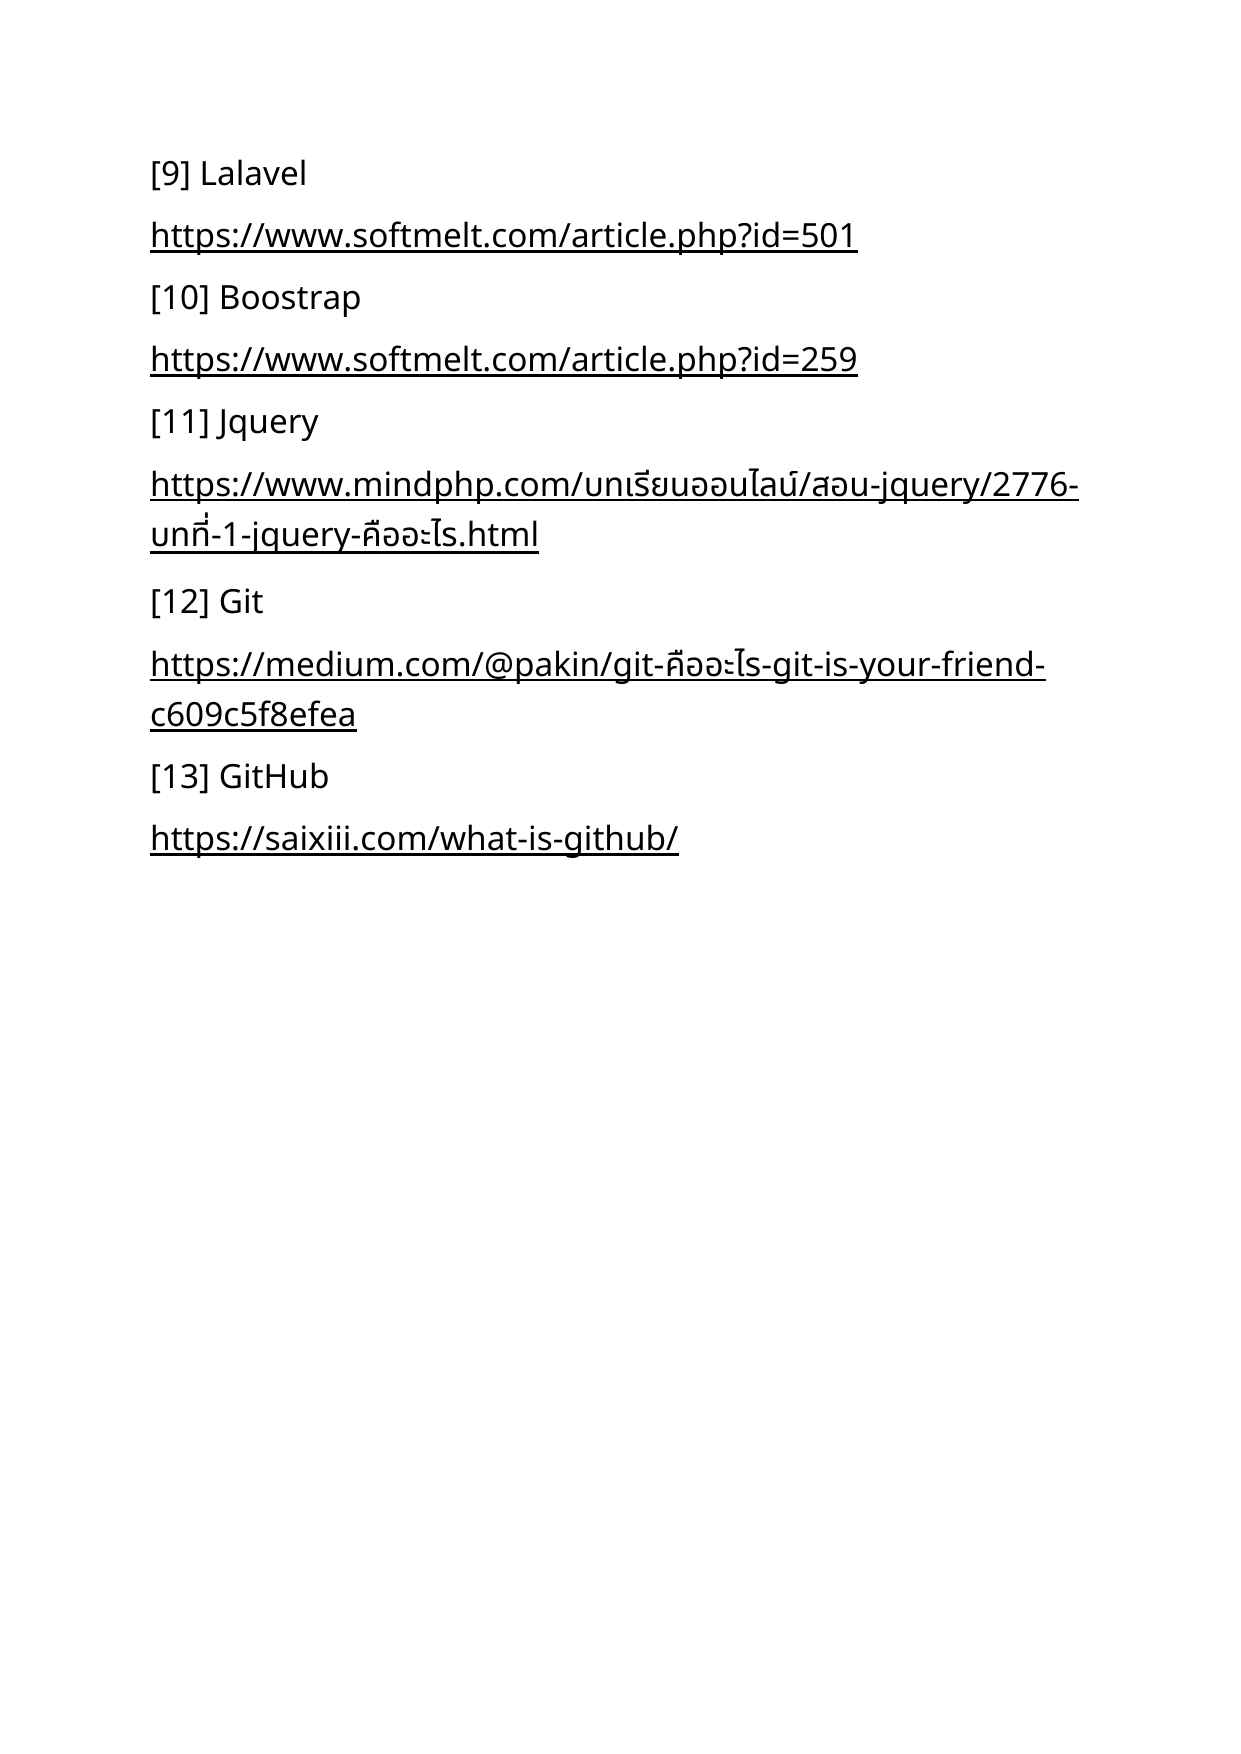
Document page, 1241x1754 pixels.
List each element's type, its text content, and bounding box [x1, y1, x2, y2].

text [12] Git [150, 578, 1090, 624]
text https://medium.com/@pakin/git-คืออะไร-git-is-your-friend-c609c5f8efea [150, 640, 1090, 736]
text https://saixiii.com/what-is-github/ [150, 815, 1090, 861]
text [11] Jquery [150, 398, 1090, 444]
text https://www.softmelt.com/article.php?id=501 [150, 212, 1090, 257]
text [13] GitHub [150, 753, 1090, 798]
text https://www.softmelt.com/article.php?id=259 [150, 336, 1090, 382]
text https://www.mindphp.com/บทเรียนออนไลน์/สอน-jquery/2776-บทที่-1-jquery-คืออะไร.html [150, 460, 1090, 562]
text [10] Boostrap [150, 274, 1090, 319]
text [9] Lalavel [150, 150, 1090, 195]
